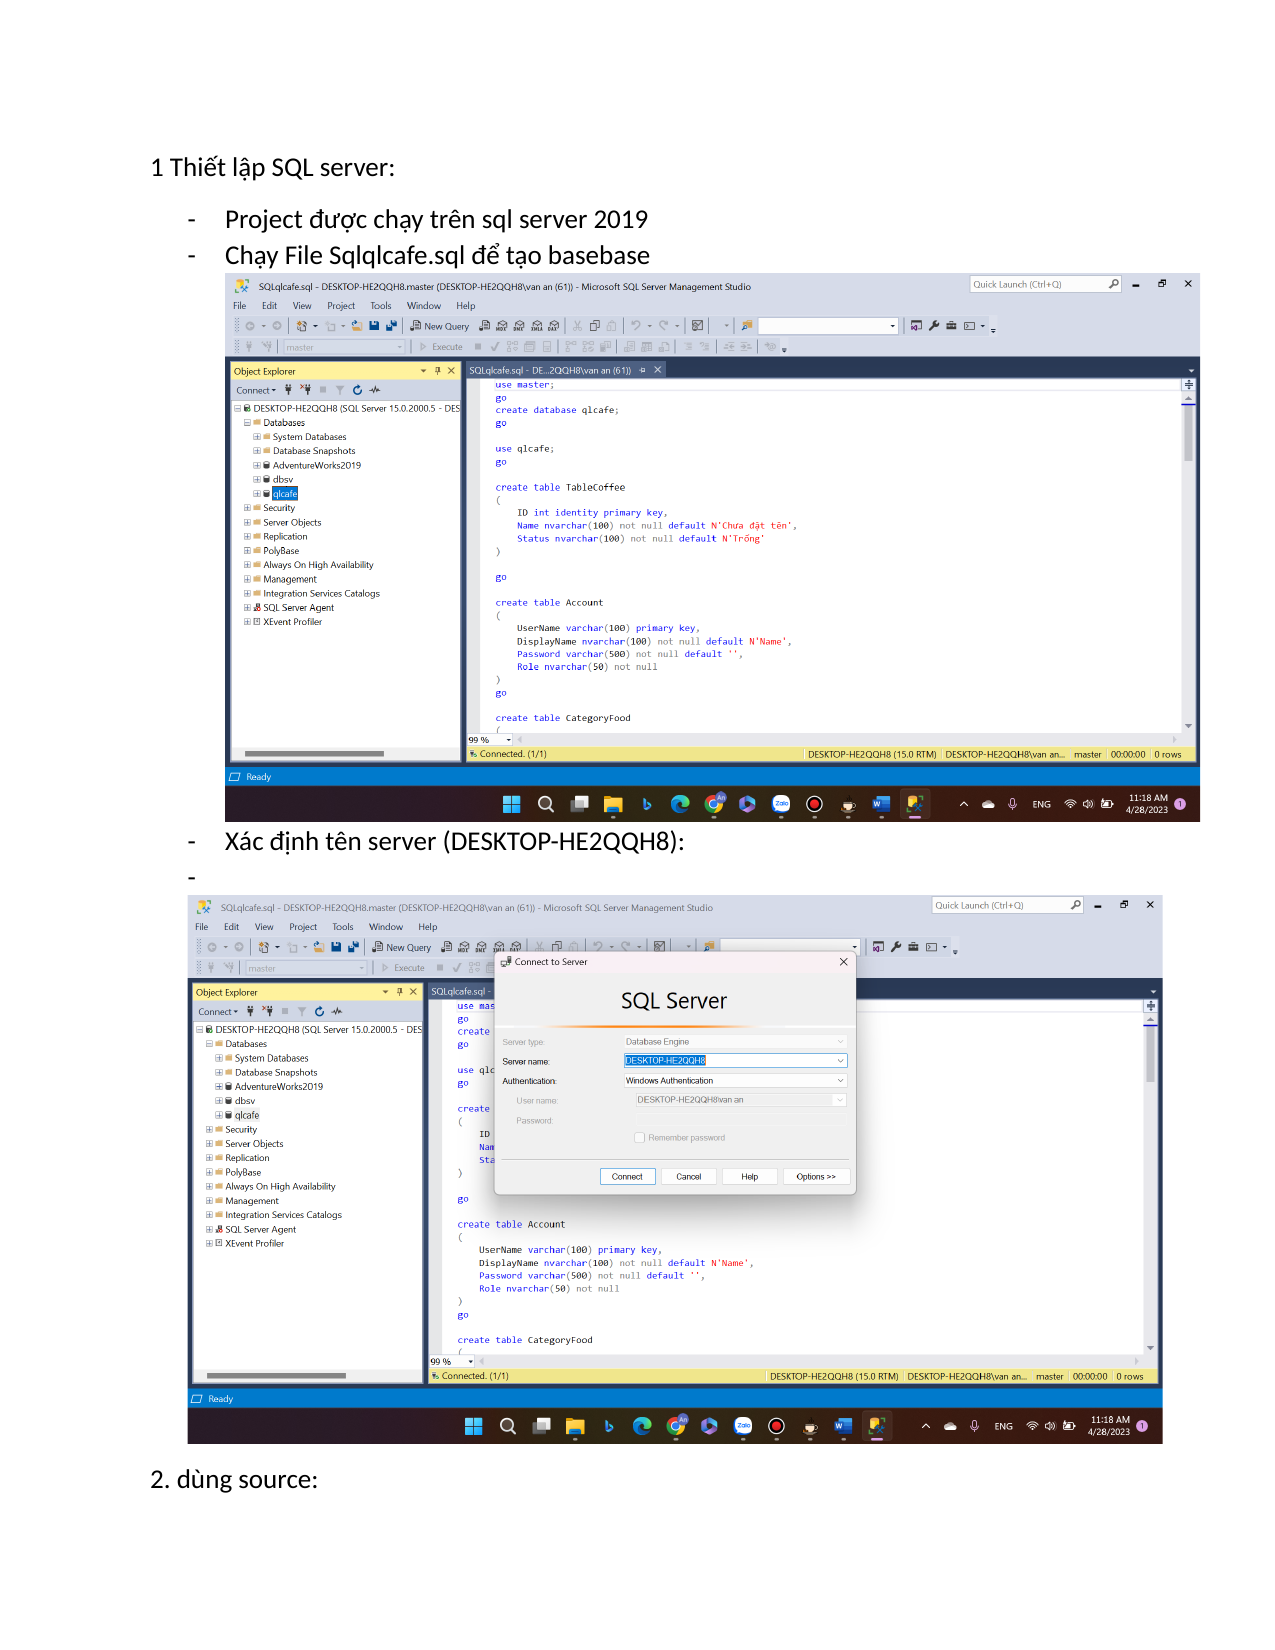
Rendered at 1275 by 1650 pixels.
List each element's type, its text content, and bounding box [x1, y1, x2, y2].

picture [225, 273, 1200, 822]
list Xác định tên server (DESKTOP-HE2QQH8): [187, 824, 1125, 857]
picture [187, 895, 1163, 1444]
list Chạy File Sqlqlcafe.sql để tạo basebase [187, 238, 1125, 271]
text 2. dùng source: [150, 1462, 1125, 1495]
text 1 Thiết lập SQL server: [150, 150, 1125, 183]
list Project được chạy trên sql server 2019 [187, 202, 1125, 235]
